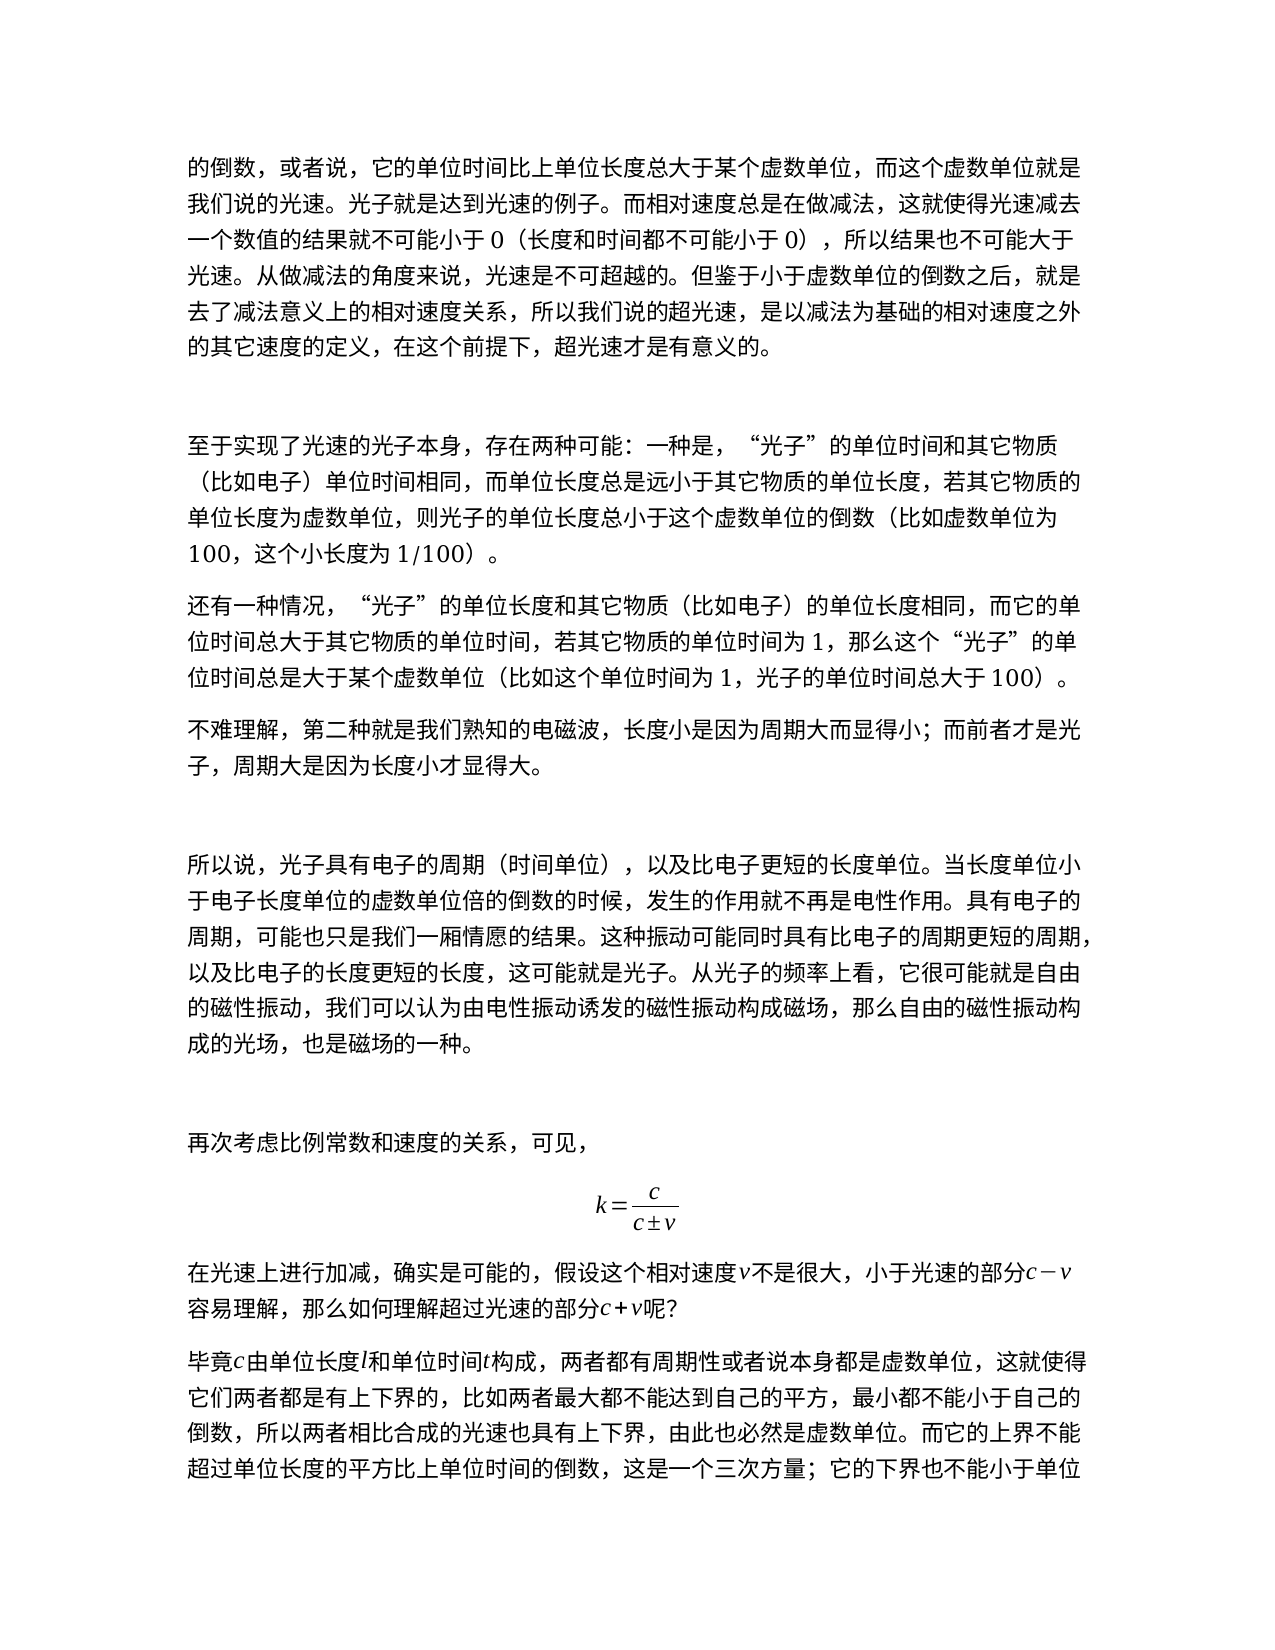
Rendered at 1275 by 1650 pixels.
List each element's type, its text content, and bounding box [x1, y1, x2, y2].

text 在光速上进行加减，确实是可能的，假设这个相对速度不是很大，小于光速的部分容易理解，那么如何理解超过光速的部分呢？ [187, 1255, 1087, 1324]
text 至于实现了光速的光子本身，存在两种可能：一种是，“光子”的单位时间和其它物质（比如电子）单位时间相同，而单位长度总是远小于其它物质的单位长度，若其它物质的单位长度为虚数单位，则光子的单位长度总小于这个虚数单位的倒数（比如虚数单位为100，这个小长度为1/100）。 [187, 428, 1087, 569]
text 再次考虑比例常数和速度的关系，可见， [187, 1125, 1087, 1158]
text 还有一种情况，“光子”的单位长度和其它物质（比如电子）的单位长度相同，而它的单位时间总大于其它物质的单位时间，若其它物质的单位时间为1，那么这个“光子”的单位时间总是大于某个虚数单位（比如这个单位时间为1，光子的单位时间总大于100）。 [187, 588, 1087, 693]
text 不难理解，第二种就是我们熟知的电磁波，长度小是因为周期大而显得小；而前者才是光子，周期大是因为长度小才显得大。 [187, 712, 1087, 781]
text 所以说，光子具有电子的周期（时间单位），以及比电子更短的长度单位。当长度单位小于电子长度单位的虚数单位倍的倒数的时候，发生的作用就不再是电性作用。具有电子的周期，可能也只是我们一厢情愿的结果。这种振动可能同时具有比电子的周期更短的周期，以及比电子的长度更短的长度，这可能就是光子。从光子的频率上看，它很可能就是自由的磁性振动，我们可以认为由电性振动诱发的磁性振动构成磁场，那么自由的磁性振动构成的光场，也是磁场的一种。 [187, 847, 1087, 1059]
